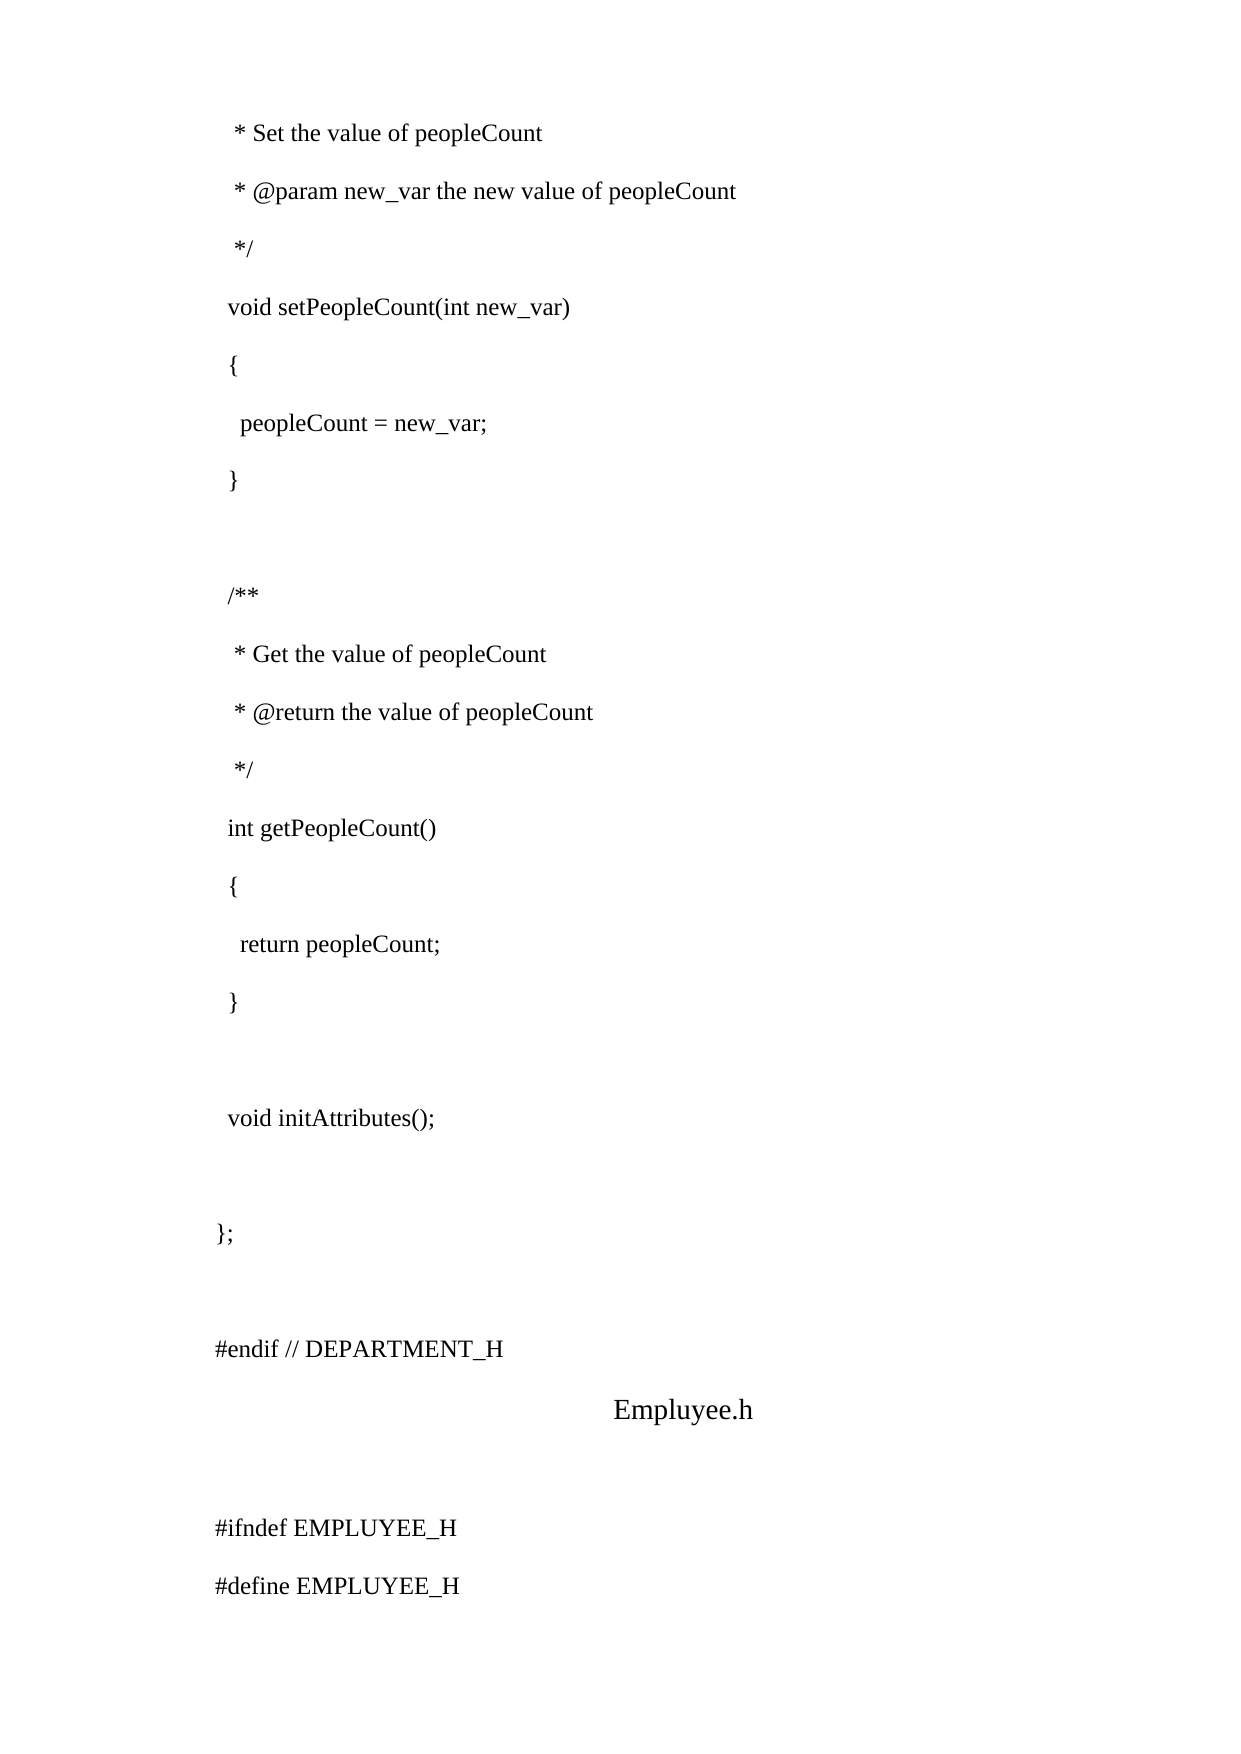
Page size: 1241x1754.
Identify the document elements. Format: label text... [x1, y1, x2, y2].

text Empluyee.h [215, 1392, 1152, 1426]
text * @return the value of peopleCount [215, 697, 1152, 726]
text /** [215, 581, 1152, 610]
text */ [215, 234, 1152, 263]
text void initAttributes(); [215, 1103, 1152, 1131]
text #define EMPLUYEE_H [215, 1571, 1152, 1599]
text { [215, 350, 1152, 378]
text void setPeopleCount(int new_var) [215, 292, 1152, 321]
text int getPeopleCount() [215, 813, 1152, 842]
text * Set the value of peopleCount [215, 118, 1152, 147]
text { [215, 871, 1152, 900]
text #ifndef EMPLUYEE_H [215, 1513, 1152, 1542]
text */ [215, 755, 1152, 784]
text }; [215, 1218, 1152, 1247]
text * Get the value of peopleCount [215, 639, 1152, 668]
text peopleCount = new_var; [215, 408, 1152, 436]
text } [215, 987, 1152, 1016]
text } [215, 466, 1152, 494]
text return peopleCount; [215, 929, 1152, 958]
text * @param new_var the new value of peopleCount [215, 176, 1152, 205]
text #endif // DEPARTMENT_H [215, 1334, 1152, 1363]
